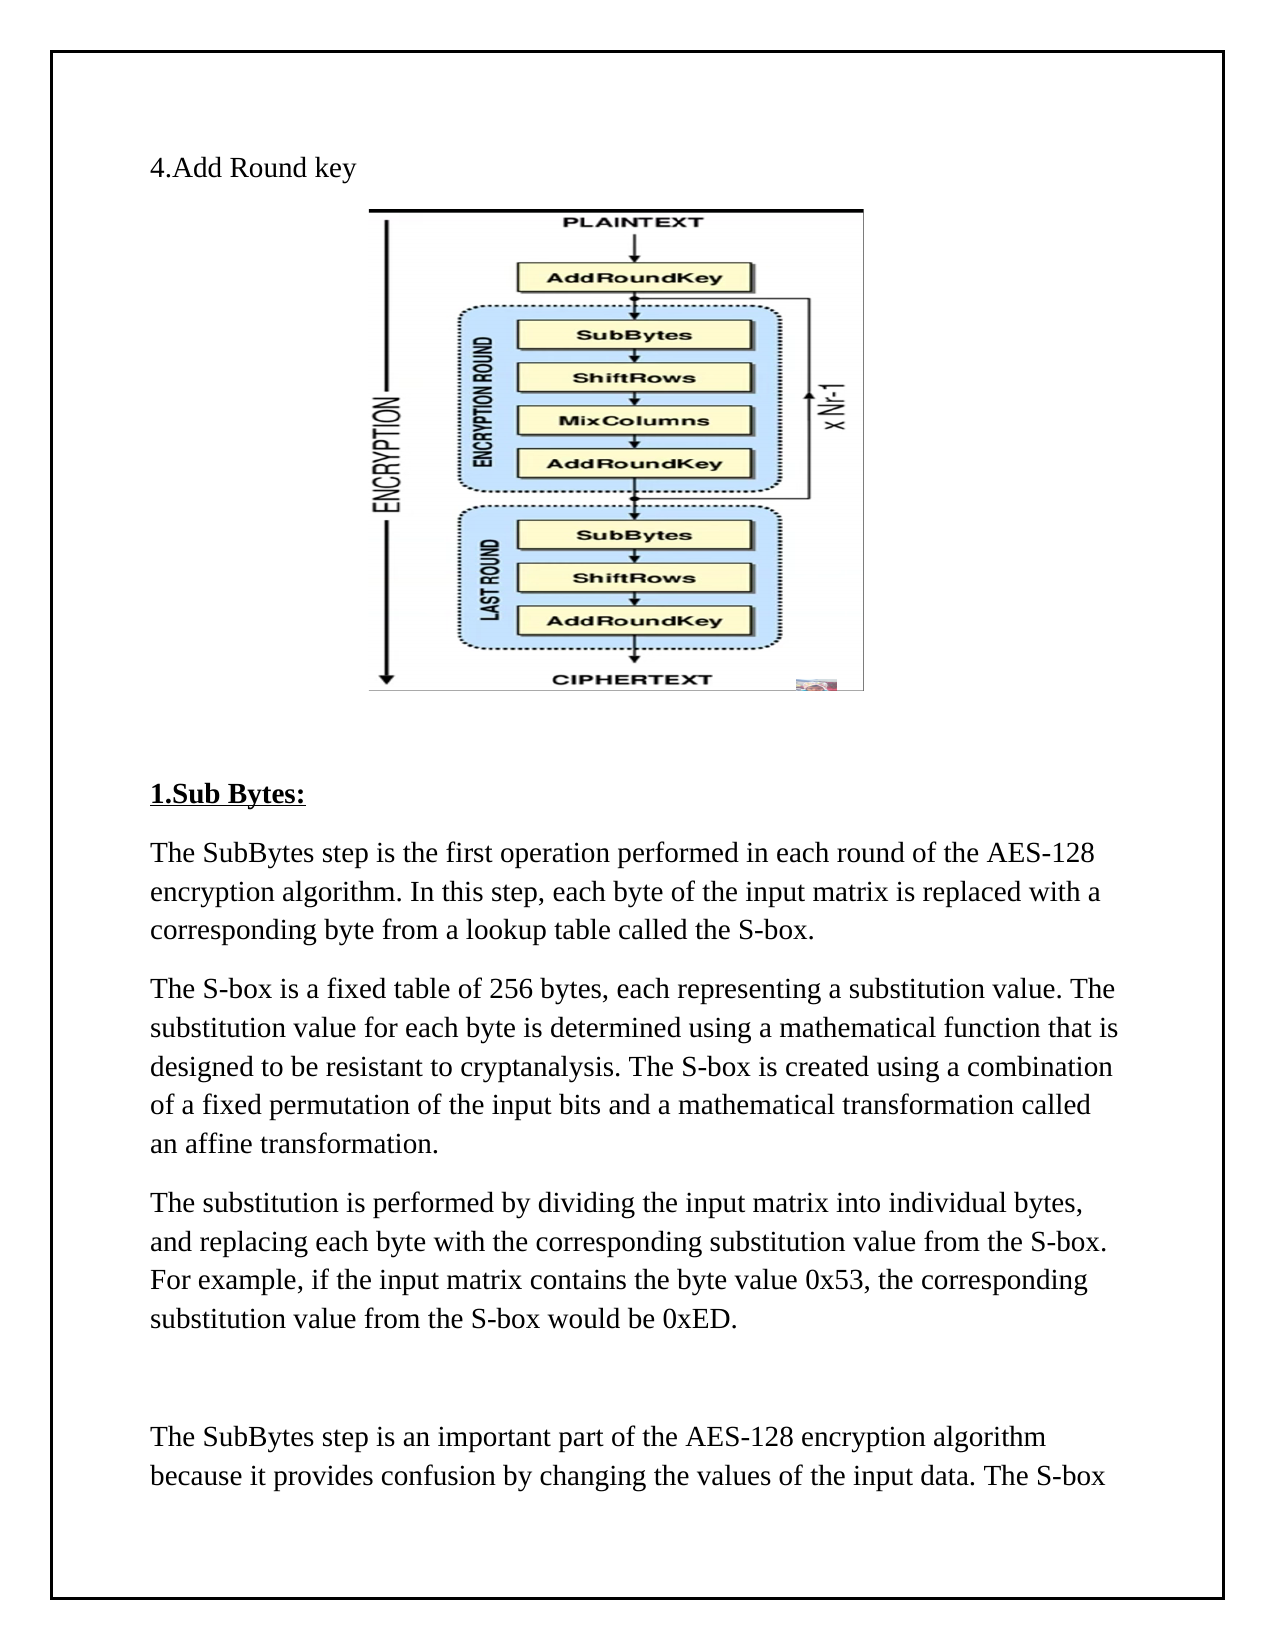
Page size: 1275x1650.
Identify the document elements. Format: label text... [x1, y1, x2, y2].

text The S-box is a fixed table of 256 bytes, each representing a substitution value. The substitution value for each byte is determined using a mathematical function that is designed to be resistant to cryptanalysis. The S-box is created using a combination of a fixed permutation of the input bits and a mathematical transformation called an affine transformation. [150, 972, 1125, 1159]
text The substitution is performed by dividing the input matrix into individual bytes, and replacing each byte with the corresponding substitution value from the S-box. For example, if the input matrix contains the byte value 0x53, the corresponding substitution value from the S-box would be 0xED. [150, 1185, 1125, 1334]
text 4.Add Round key [150, 150, 1125, 183]
text The SubBytes step is the first operation performed in each round of the AES-128 encryption algorithm. In this step, each byte of the input matrix is replaced with a corresponding byte from a lookup table called the S-box. [150, 835, 1125, 946]
text 1.Sub Bytes: [150, 776, 1125, 809]
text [150, 1419, 1125, 1492]
picture [368, 209, 864, 691]
